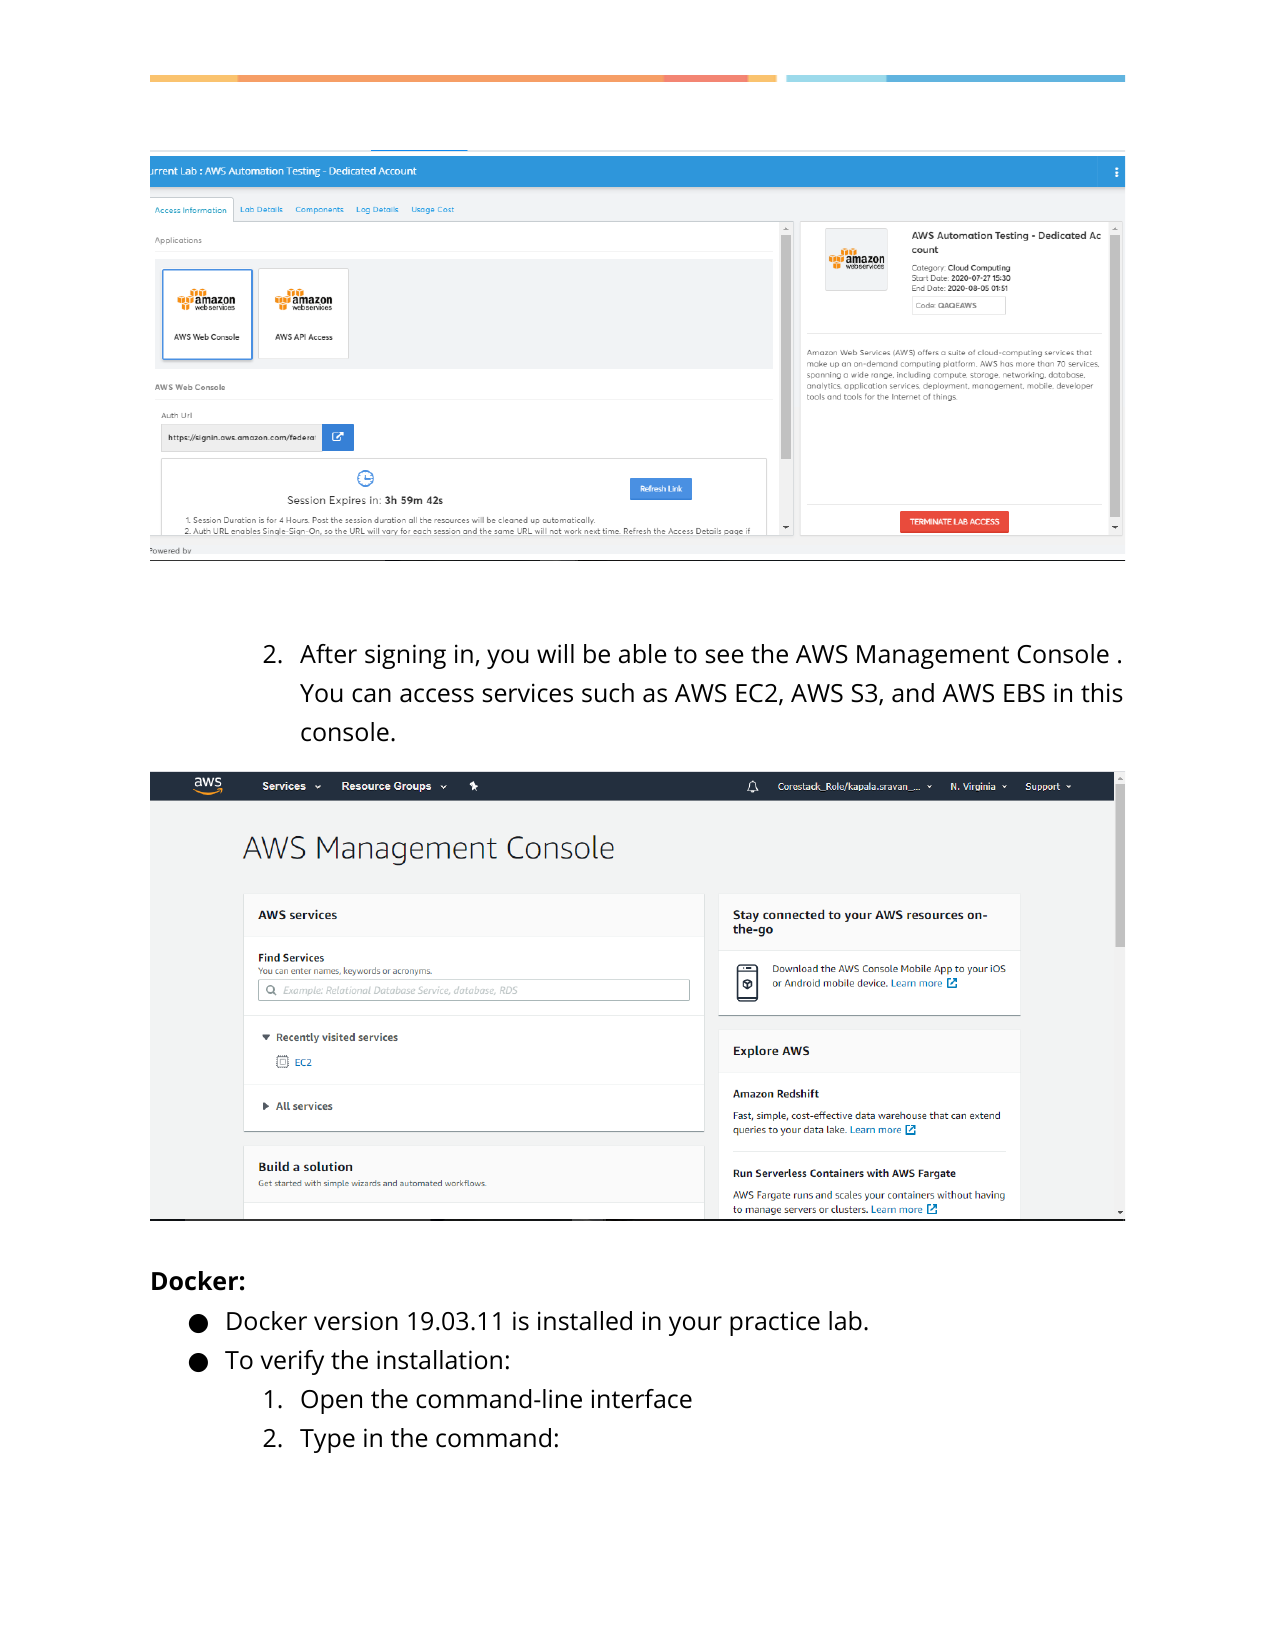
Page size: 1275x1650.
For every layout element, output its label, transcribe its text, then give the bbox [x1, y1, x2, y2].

list Type in the command: [262, 1421, 1125, 1455]
list To verify the installation: [187, 1342, 1125, 1376]
list Open the command-line interface [262, 1381, 1125, 1416]
list After signing in, you will be able to see the AWS Management Console . You can access services such as AWS EC2, AWS S3, and AWS EBS in this console. [262, 637, 1125, 749]
picture [150, 150, 1125, 561]
picture [150, 75, 1125, 82]
picture [150, 771, 1125, 1221]
list Docker version 19.03.11 is installed in your practice lab. [187, 1303, 1125, 1337]
text Docker: [150, 1264, 1125, 1298]
